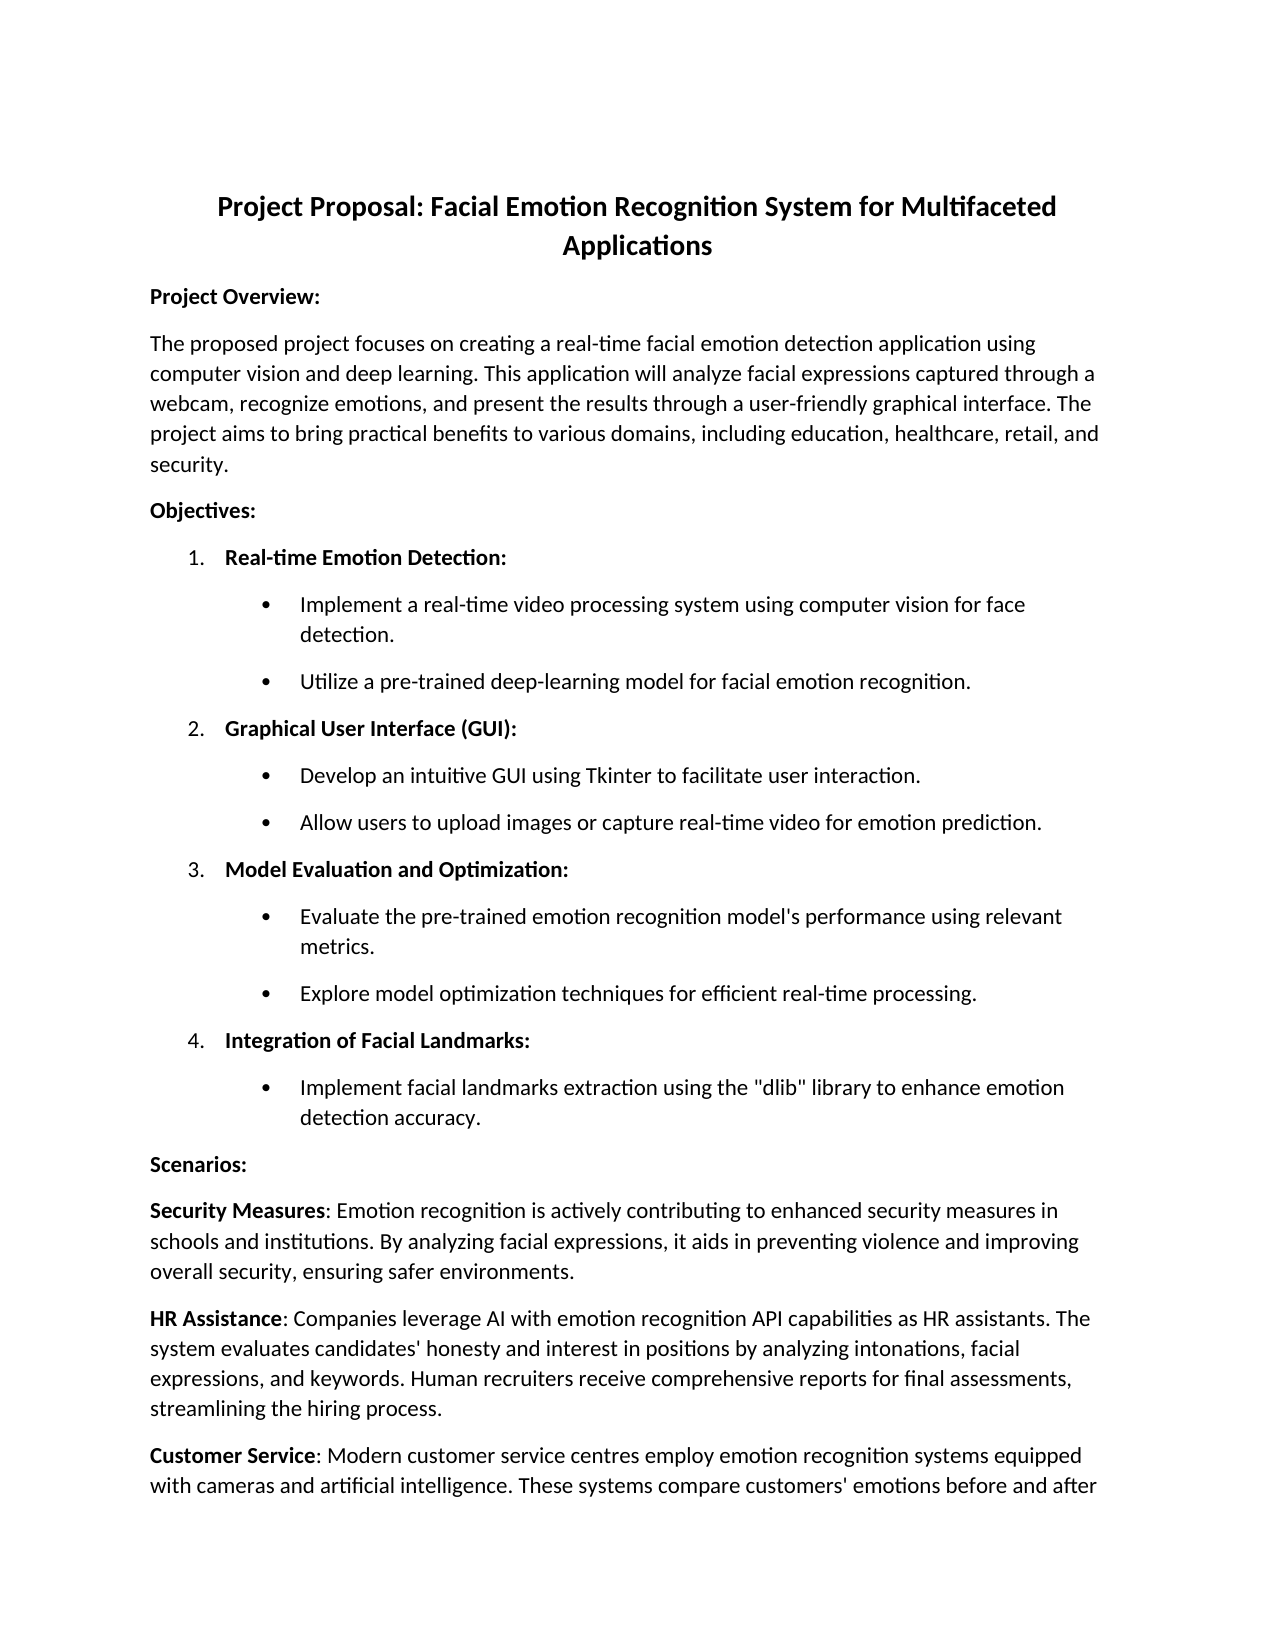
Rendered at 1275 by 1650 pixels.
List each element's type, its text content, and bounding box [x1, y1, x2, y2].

list Implement a real-time video processing system using computer vision for face detection. [262, 590, 1125, 648]
text Security Measures: Emotion recognition is actively contributing to enhanced security measures in schools and institutions. By analyzing facial expressions, it aids in preventing violence and improving overall security, ensuring safer environments. [150, 1197, 1125, 1285]
list Explore model optimization techniques for efficient real-time processing. [262, 979, 1125, 1007]
list Develop an intuitive GUI using Tkinter to facilitate user interaction. [262, 761, 1125, 789]
list Evaluate the pre-trained emotion recognition model's performance using relevant metrics. [262, 902, 1125, 960]
text Objectives: [150, 497, 1125, 524]
list Implement facial landmarks extraction using the "dlib" library to enhance emotion detection accuracy. [262, 1073, 1125, 1131]
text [150, 1441, 1125, 1499]
list Graphical User Interface (GUI): [187, 714, 1125, 742]
list Allow users to upload images or capture real-time video for emotion prediction. [262, 808, 1125, 836]
text HR Assistance: Companies leverage AI with emotion recognition API capabilities as HR assistants. The system evaluates candidates' honesty and interest in positions by analyzing intonations, facial expressions, and keywords. Human recruiters receive comprehensive reports for final assessments, streamlining the hiring process. [150, 1304, 1125, 1422]
list Integration of Facial Landmarks: [187, 1026, 1125, 1054]
text Project Proposal: Facial Emotion Recognition System for Multifaceted Applications [150, 150, 1125, 262]
list Real-time Emotion Detection: [187, 543, 1125, 571]
text The proposed project focuses on creating a real-time facial emotion detection application using computer vision and deep learning. This application will analyze facial expressions captured through a webcam, recognize emotions, and present the results through a user-friendly graphical interface. The project aims to bring practical benefits to various domains, including education, healthcare, retail, and security. [150, 329, 1125, 478]
text Scenarios: [150, 1150, 1125, 1178]
list Model Evaluation and Optimization: [187, 855, 1125, 883]
list Utilize a pre-trained deep-learning model for facial emotion recognition. [262, 667, 1125, 695]
text Project Overview: [150, 282, 1125, 310]
